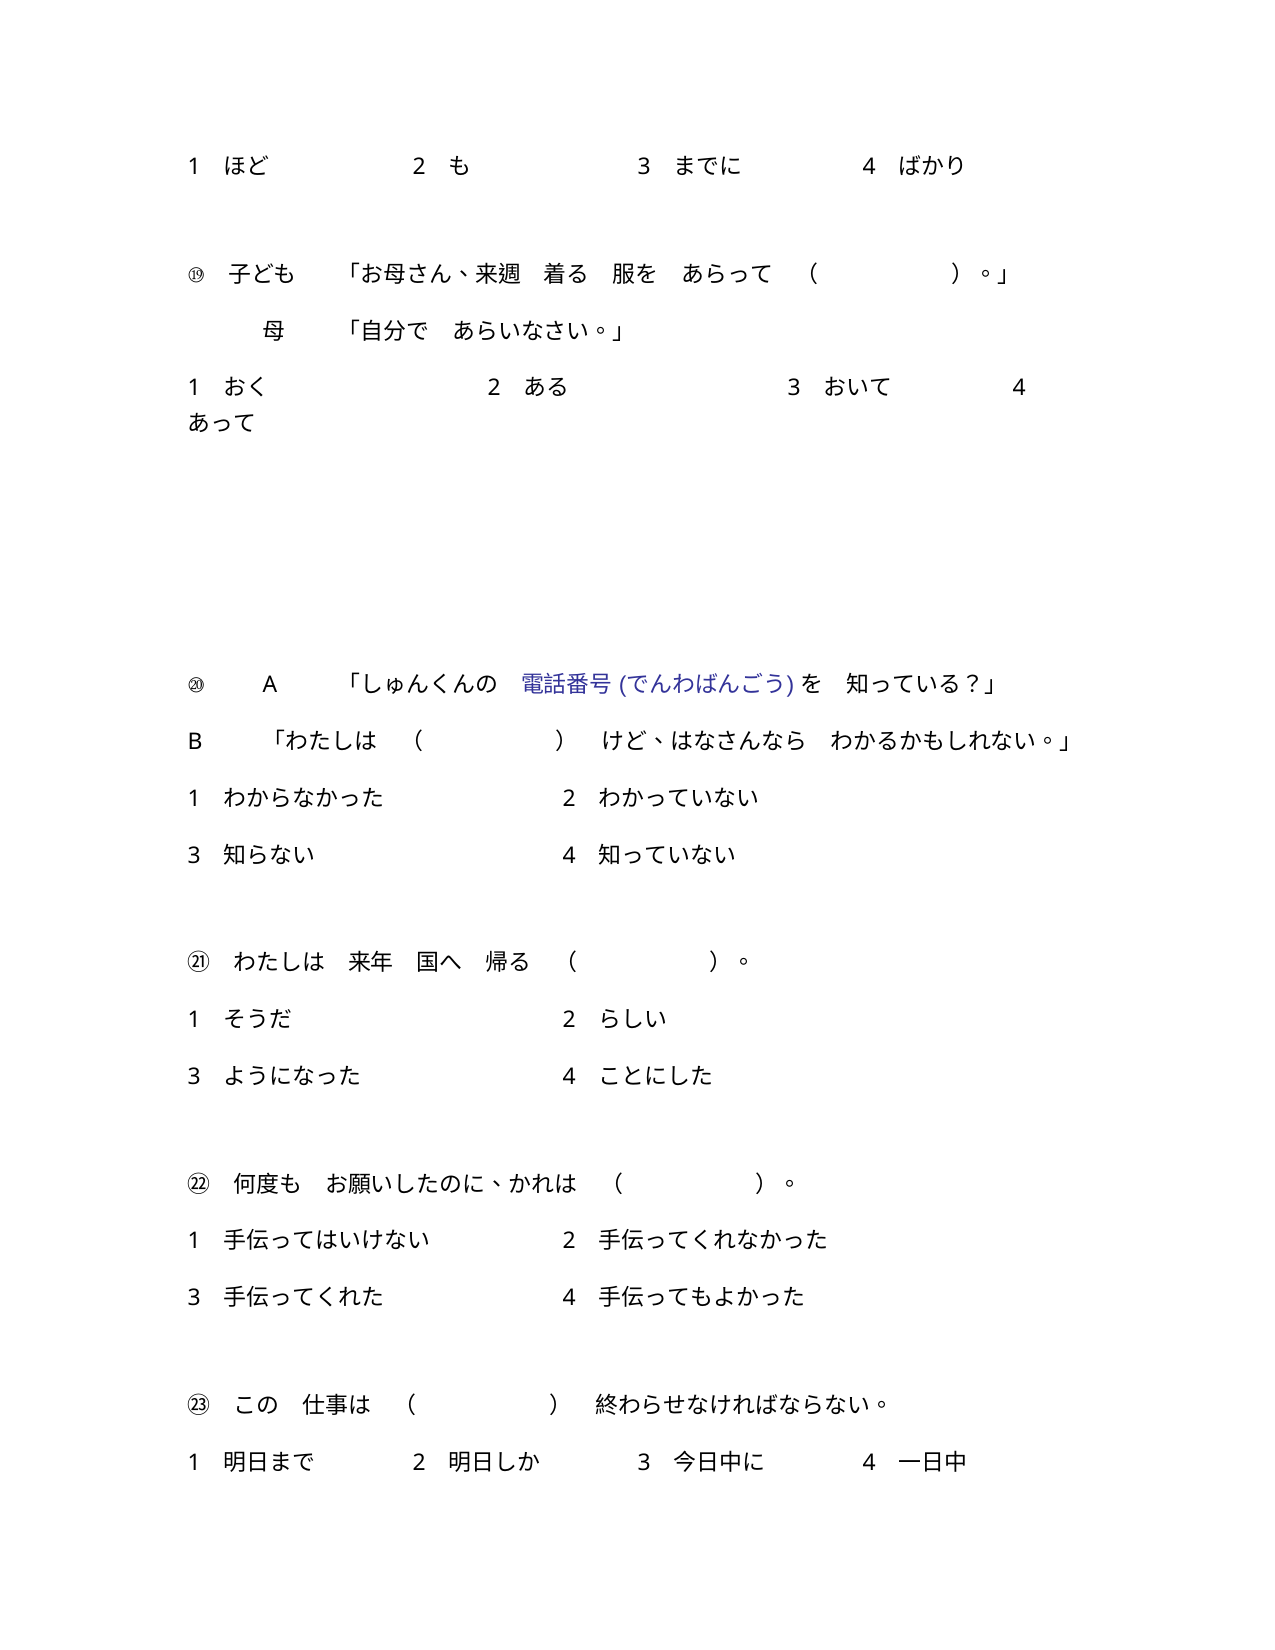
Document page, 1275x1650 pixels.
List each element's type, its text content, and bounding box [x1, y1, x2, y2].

text 3 知らない 4 知っていない [187, 838, 1087, 870]
text 3 ようになった 4 ことにした [187, 1060, 1087, 1091]
text ㉓ この 仕事は （ ） 終わらせなければならない。 [187, 1389, 1087, 1420]
text B 「わたしは （ ） けど、はなさんなら わかるかもしれない。」 [187, 725, 1087, 756]
text 1 おく 2 ある 3 おいて 4 あって [187, 371, 1087, 438]
text 3 手伝ってくれた 4 手伝ってもよかった [187, 1281, 1087, 1312]
text 1 わからなかった 2 わかっていない [187, 782, 1087, 813]
text ㉑ わたしは 来年 国へ 帰る （ ）。 [187, 946, 1087, 978]
text 1 ほど 2 も 3 までに 4 ばかり [187, 150, 1087, 181]
text ⑳ A 「しゅんくんの 電話番号 (でんわばんごう) を 知っている？」 [187, 668, 1087, 699]
text 1 明日まで 2 明日しか 3 今日中に 4 一日中 [187, 1446, 1087, 1477]
text ⑲ 子ども 「お母さん、来週 着る 服を あらって （ ）。」 [187, 258, 1087, 289]
text 1 手伝ってはいけない 2 手伝ってくれなかった [187, 1224, 1087, 1256]
text ㉒ 何度も お願いしたのに、かれは （ ）。 [187, 1168, 1087, 1199]
text 母 「自分で あらいなさい。」 [187, 314, 1087, 346]
text 1 そうだ 2 らしい [187, 1003, 1087, 1034]
